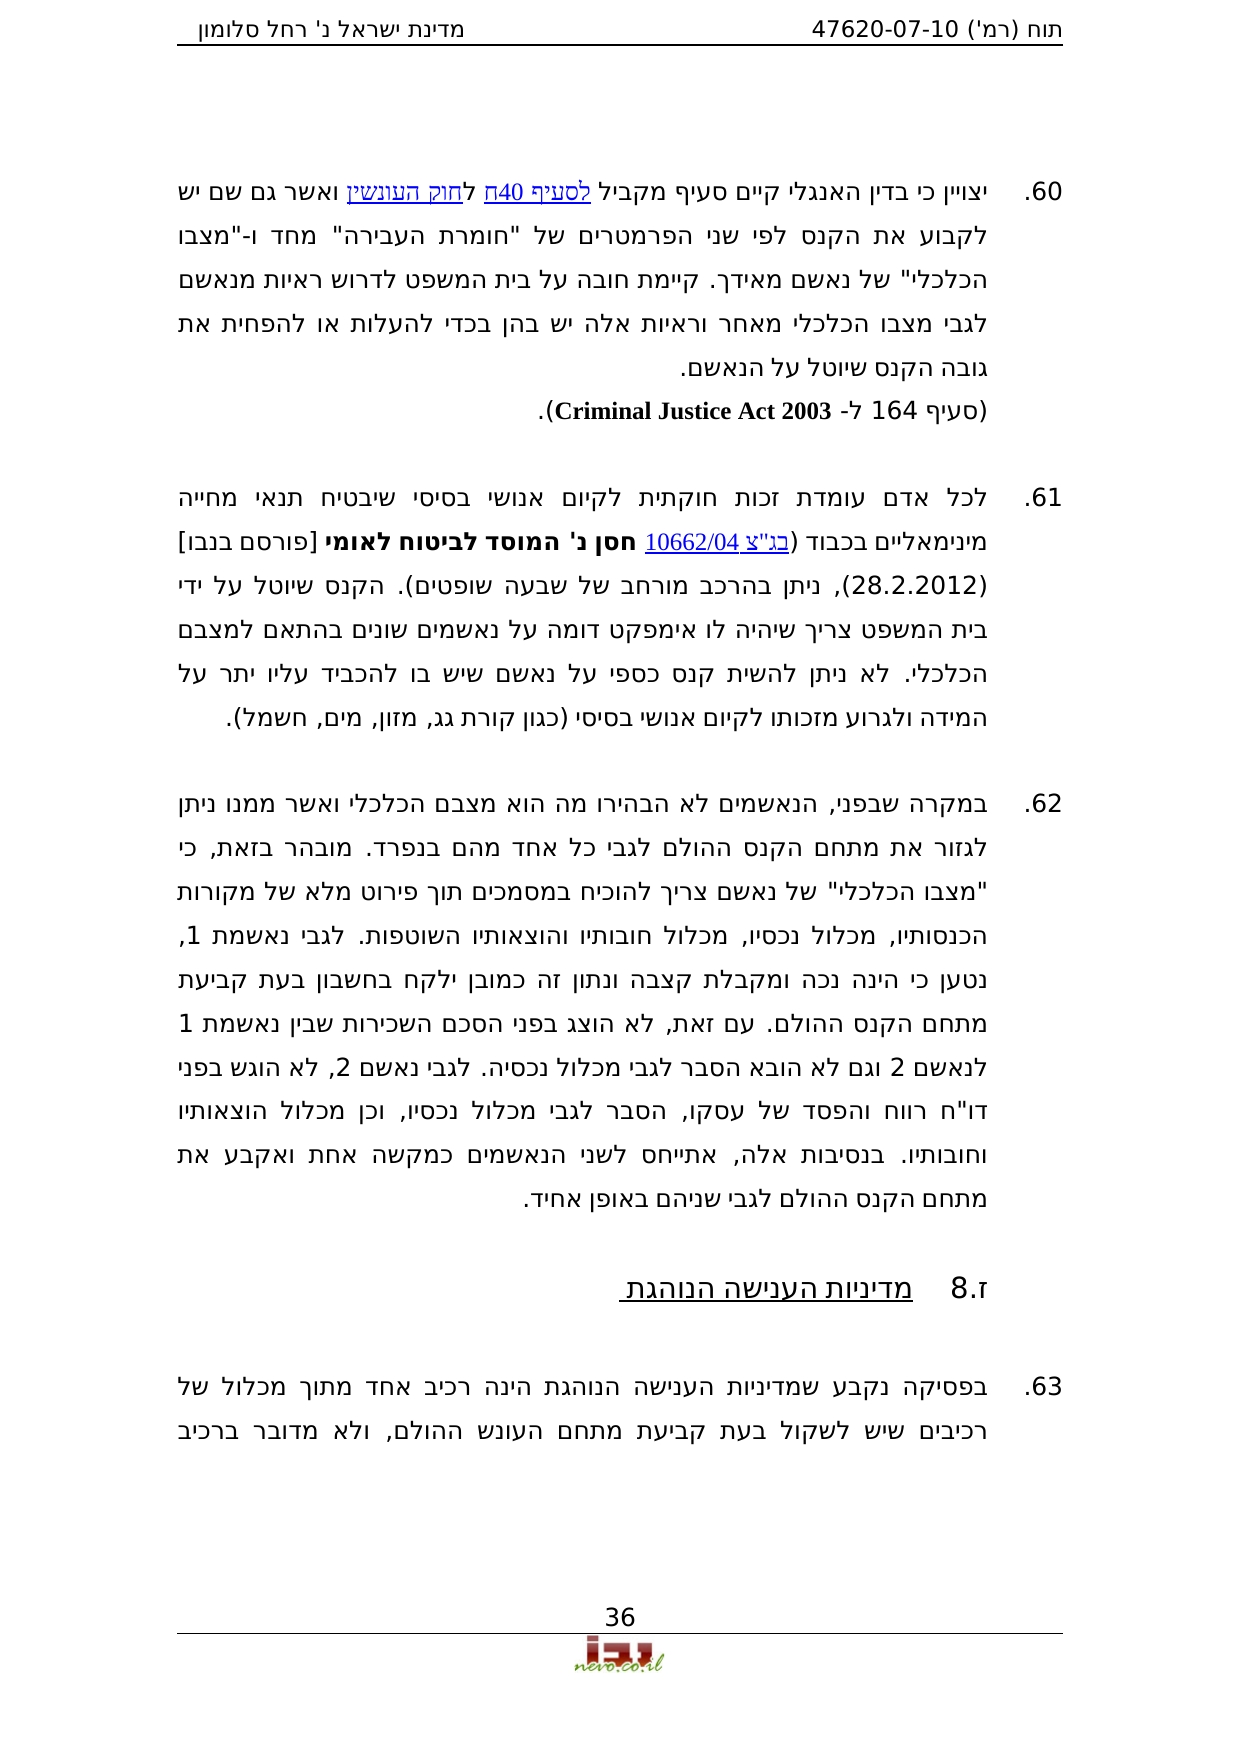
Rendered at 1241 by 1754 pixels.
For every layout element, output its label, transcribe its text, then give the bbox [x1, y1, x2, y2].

text 60. יצויין כי בדין האנגלי קיים סעיף מקביל לסעיף 40ח לחוק העונשין ואשר גם שם יש לקבוע את הקנס לפי שני הפרמטרים של "חומרת העבירה" מחד ו-"מצבו הכלכלי" של נאשם מאידך. קיימת חובה על בית המשפט לדרוש ראיות מנאשם לגבי מצבו הכלכלי מאחר וראיות אלה יש בהן בכדי להעלות או להפחית את גובה הקנס שיוטל על הנאשם. [177, 177, 1063, 382]
text 62. במקרה שבפני, הנאשמים לא הבהירו מה הוא מצבם הכלכלי ואשר ממנו ניתן לגזור את מתחם הקנס ההולם לגבי כל אחד מהם בנפרד. מובהר בזאת, כי "מצבו הכלכלי" של נאשם צריך להוכיח במסמכים תוך פירוט מלא של מקורות הכנסותיו, מכלול נכסיו, מכלול חובותיו והוצאותיו השוטפות. לגבי נאשמת 1, נטען כי הינה נכה ומקבלת קצבה ונתון זה כמובן ילקח בחשבון בעת קביעת מתחם הקנס ההולם. עם זאת, לא הוצג בפני הסכם השכירות שבין נאשמת 1 לנאשם 2 וגם לא הובא הסבר לגבי מכלול נכסיה. לגבי נאשם 2, לא הוגש בפני דו"ח רווח והפסד של עסקו, הסבר לגבי מכלול נכסיו, וכן מכלול הוצאותיו וחובותיו. בנסיבות אלה, אתייחס לשני הנאשמים כמקשה אחת ואקבע את מתחם הקנס ההולם לגבי שניהם באופן אחיד. [177, 789, 1063, 1213]
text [177, 1372, 1063, 1446]
text 61. לכל אדם עומדת זכות חוקתית לקיום אנושי בסיסי שיבטיח תנאי מחייה מינימאליים בכבוד (בג"צ 10662/04 חסן נ' המוסד לביטוח לאומי [פורסם בנבו] (28.2.2012), ניתן בהרכב מורחב של שבעה שופטים). הקנס שיוטל על ידי בית המשפט צריך שיהיה לו אימפקט דומה על נאשמים שונים בהתאם למצבם הכלכלי. לא ניתן להשית קנס כספי על נאשם שיש בו להכביד עליו יתר על המידה ולגרוע מזכותו לקיום אנושי בסיסי (כגון קורת גג, מזון, מים, חשמל). [177, 483, 1063, 732]
text (סעיף 164 ל- Criminal Justice Act 2003). [177, 396, 988, 426]
text ז.8 מדיניות הענישה הנוהגת [177, 1271, 1063, 1305]
picture [574, 1635, 666, 1673]
